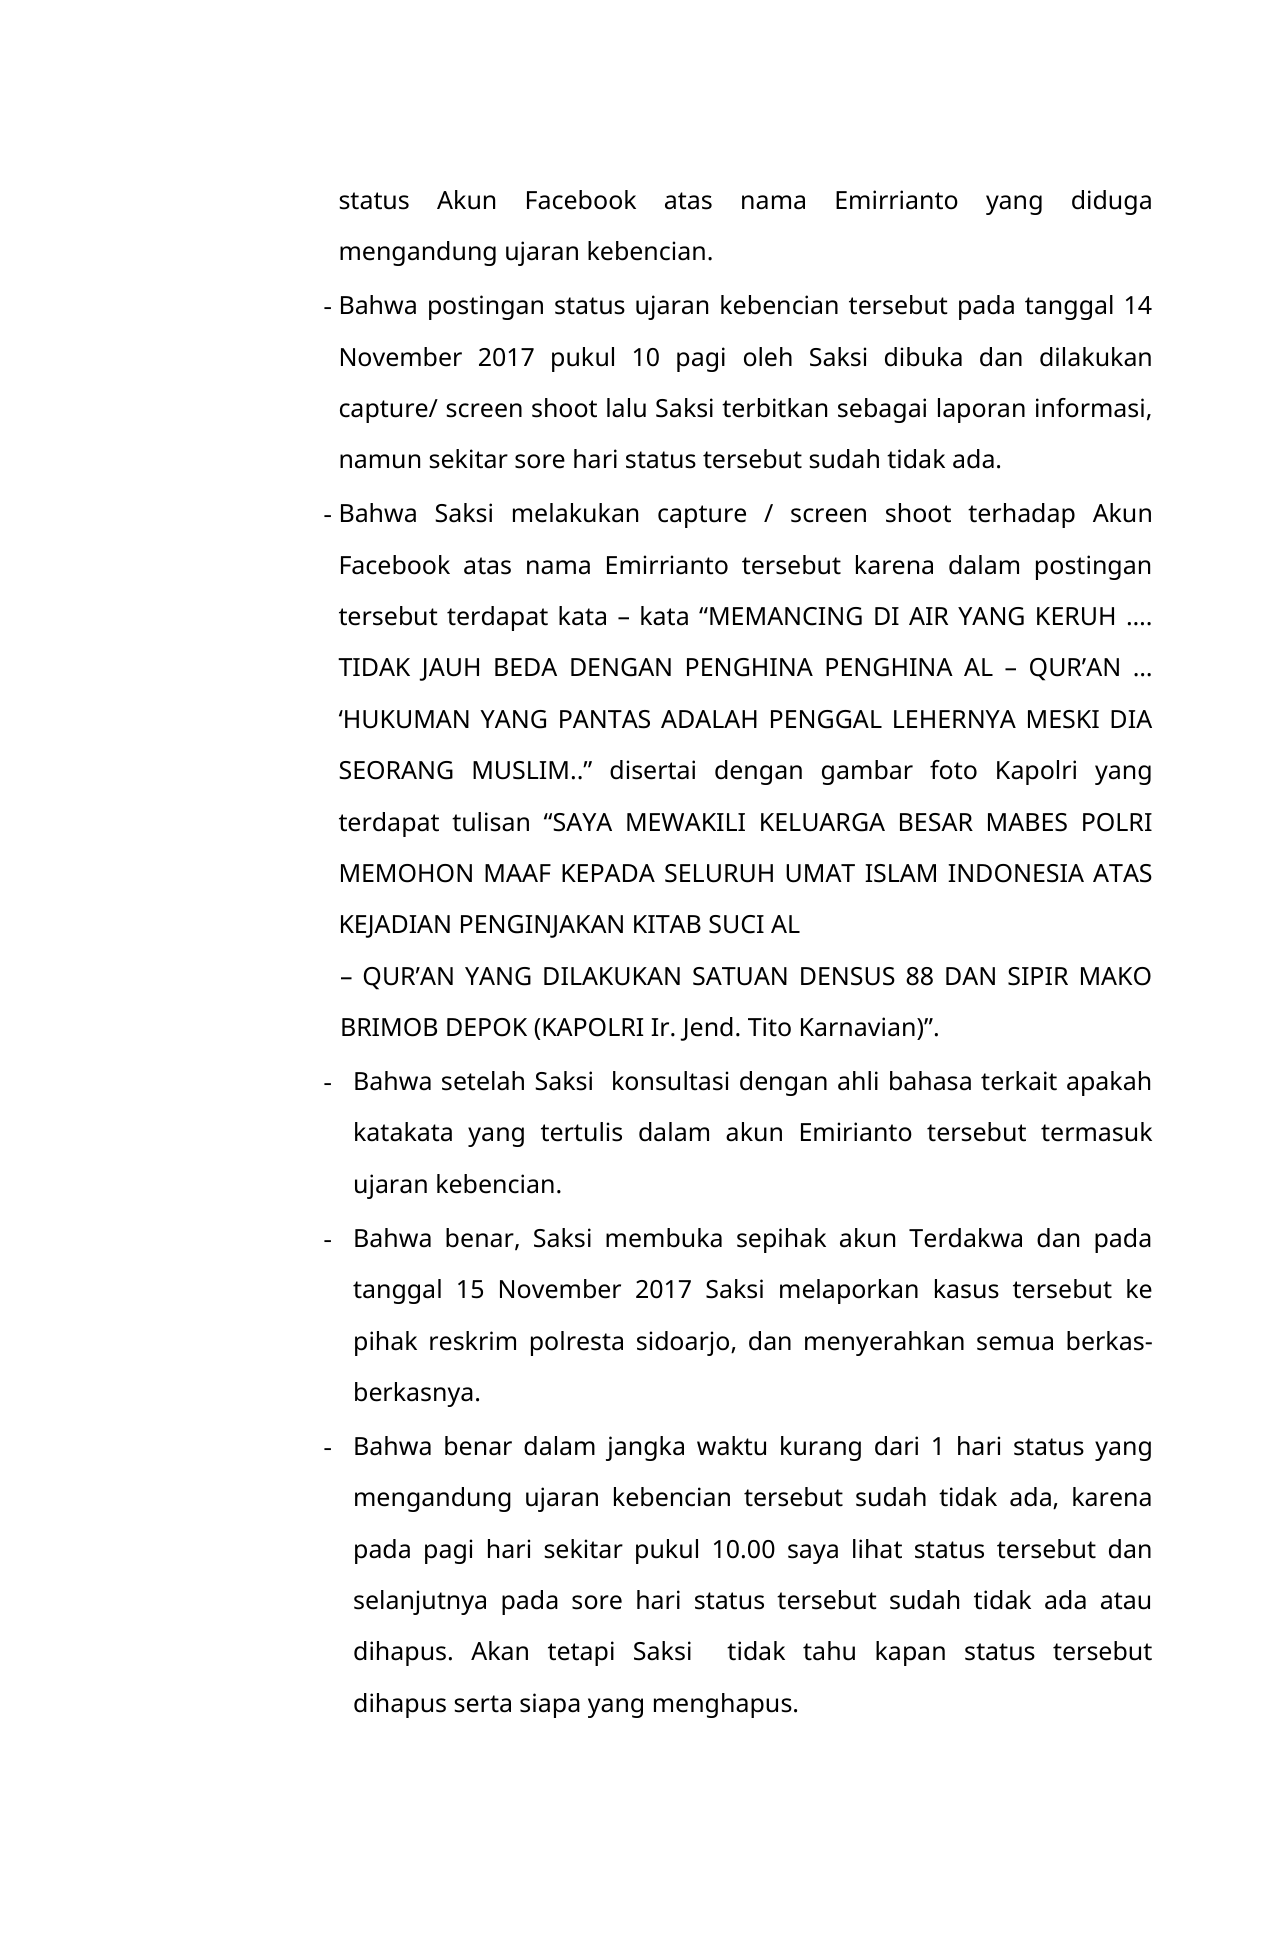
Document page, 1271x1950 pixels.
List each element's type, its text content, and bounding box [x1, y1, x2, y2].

list Bahwa postingan status ujaran kebencian tersebut pada tanggal 14 November 2017 pukul 10 pagi oleh Saksi dibuka dan dilakukan capture/ screen shoot lalu Saksi terbitkan sebagai laporan informasi, namun sekitar sore hari status tersebut sudah tidak ada. [323, 288, 1153, 476]
list Bahwa benar, Saksi membuka sepihak akun Terdakwa dan pada tanggal 15 November 2017 Saksi melaporkan kasus tersebut ke pihak reskrim polresta sidoarjo, dan menyerahkan semua berkas-berkasnya. [323, 1220, 1153, 1408]
list Bahwa setelah Saksi konsultasi dengan ahli bahasa terkait apakah katakata yang tertulis dalam akun Emirianto tersebut termasuk ujaran kebencian. [323, 1064, 1153, 1200]
text – QUR’AN YANG DILAKUKAN SATUAN DENSUS 88 DAN SIPIR MAKO BRIMOB DEPOK (KAPOLRI Ir. Jend. Tito Karnavian)”. [340, 958, 1153, 1044]
list Bahwa Saksi melakukan capture / screen shoot terhadap Akun Facebook atas nama Emirrianto tersebut karena dalam postingan tersebut terdapat kata – kata “MEMANCING DI AIR YANG KERUH …. TIDAK JAUH BEDA DENGAN PENGHINA PENGHINA AL – QUR’AN … ‘HUKUMAN YANG PANTAS ADALAH PENGGAL LEHERNYA MESKI DIA SEORANG MUSLIM..” disertai dengan gambar foto Kapolri yang terdapat tulisan “SAYA MEWAKILI KELUARGA BESAR MABES POLRI MEMOHON MAAF KEPADA SELURUH UMAT ISLAM INDONESIA ATAS KEJADIAN PENGINJAKAN KITAB SUCI AL [323, 496, 1153, 941]
list Bahwa benar dalam jangka waktu kurang dari 1 hari status yang mengandung ujaran kebencian tersebut sudah tidak ada, karena pada pagi hari sekitar pukul 10.00 saya lihat status tersebut dan selanjutnya pada sore hari status tersebut sudah tidak ada atau dihapus. Akan tetapi Saksi tidak tahu kapan status tersebut dihapus serta siapa yang menghapus. [323, 1428, 1153, 1719]
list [323, 182, 1153, 268]
